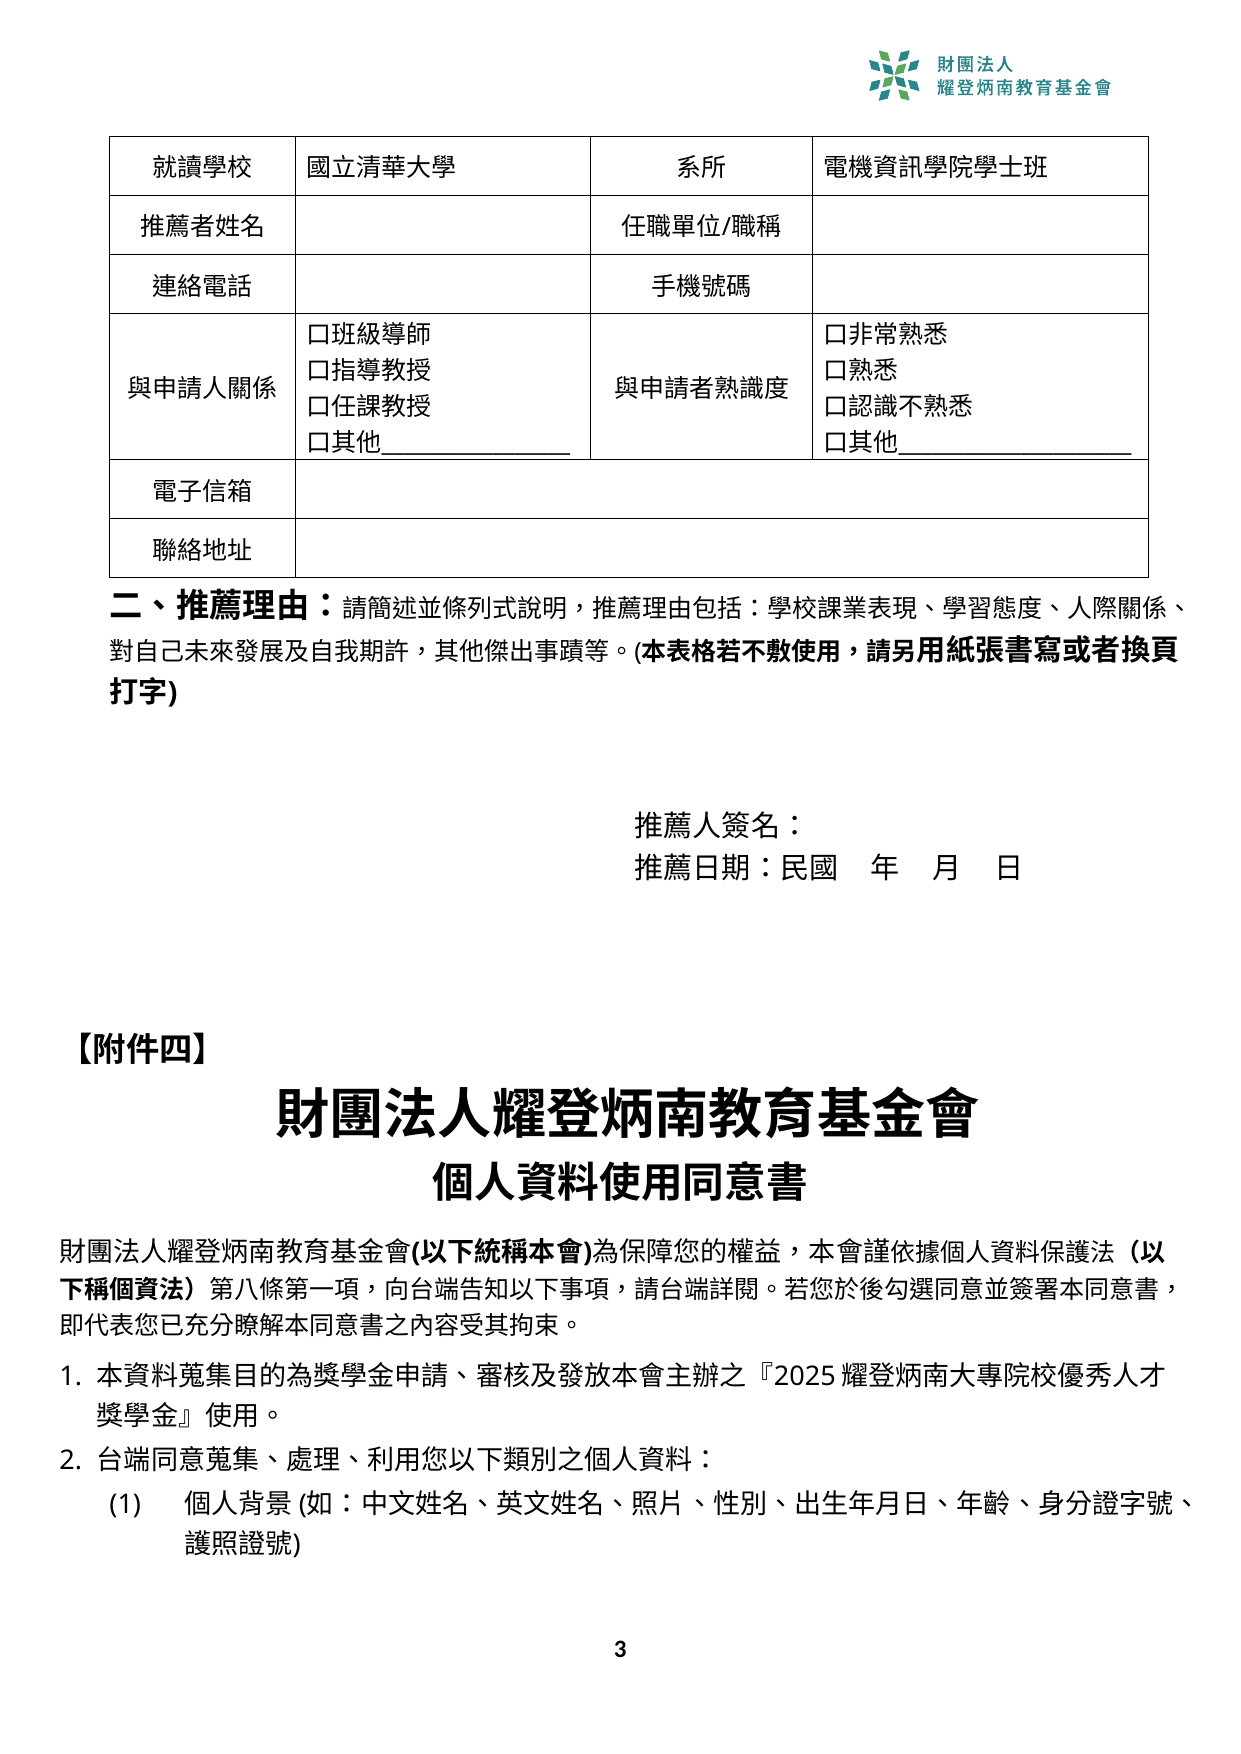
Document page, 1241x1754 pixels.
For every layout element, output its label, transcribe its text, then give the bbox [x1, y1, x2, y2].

table_cell 推薦者姓名 [110, 196, 295, 254]
text 財團法人耀登炳南教育基金會 [59, 1071, 1181, 1149]
table_cell 聯絡地址 [110, 519, 295, 577]
table_cell [296, 519, 1148, 577]
table_cell 系所 [591, 137, 812, 195]
table_cell [296, 460, 1148, 518]
table_cell [813, 196, 1148, 254]
text 財團法人耀登炳南教育基金會(以下統稱本會)為保障您的權益，本會謹依據個人資料保護法（以下稱個資法）第八條第一項，向台端告知以下事項，請台端詳閱。若您於後勾選同意並簽署本同意書，即代表您已充分瞭解本同意書之內容受其拘束。 [59, 1230, 1181, 1342]
table_cell 就讀學校 [110, 137, 295, 195]
table_cell 口非常熟悉 口熟悉 口認識不熟悉 口其他_____________________ [813, 314, 1148, 459]
list 本資料蒐集目的為獎學金申請、審核及發放本會主辦之『2025耀登炳南大專院校優秀人才獎學金』使用。 [59, 1354, 1181, 1433]
table_cell 與申請人關係 [110, 314, 295, 459]
table_cell [813, 255, 1148, 313]
table_cell 電子信箱 [110, 460, 295, 518]
table_cell [296, 196, 590, 254]
text 推薦人簽名： [634, 802, 1181, 844]
table_cell 電機資訊學院學士班 [813, 137, 1148, 195]
table_cell [296, 255, 590, 313]
text 推薦日期：民國 年 月 日 [634, 844, 1181, 887]
table_cell 與申請者熟識度 [591, 314, 812, 459]
text 個人資料使用同意書 [59, 1149, 1181, 1210]
list 個人背景 (如：中文姓名、英文姓名、照片、性別、出生年月日、年齡、身分證字號、護照證號) [109, 1482, 1181, 1561]
text 【附件四】 [59, 1023, 1181, 1071]
table_cell 手機號碼 [591, 255, 812, 313]
text 二、推薦理由：請簡述並條列式說明，推薦理由包括：學校課業表現、學習態度、人際關係、對自己未來發展及自我期許，其他傑出事蹟等。(本表格若不敷使用，請另用紙張書寫或者換頁打字) [109, 578, 1181, 711]
list 台端同意蒐集、處理、利用您以下類別之個人資料： [59, 1438, 1181, 1477]
picture [843, 15, 1137, 136]
table_cell 國立清華大學 [296, 137, 590, 195]
table_cell 任職單位/職稱 [591, 196, 812, 254]
table_cell 連絡電話 [110, 255, 295, 313]
table_cell 口班級導師 口指導教授 口任課教授 口其他_________________ [296, 314, 590, 459]
